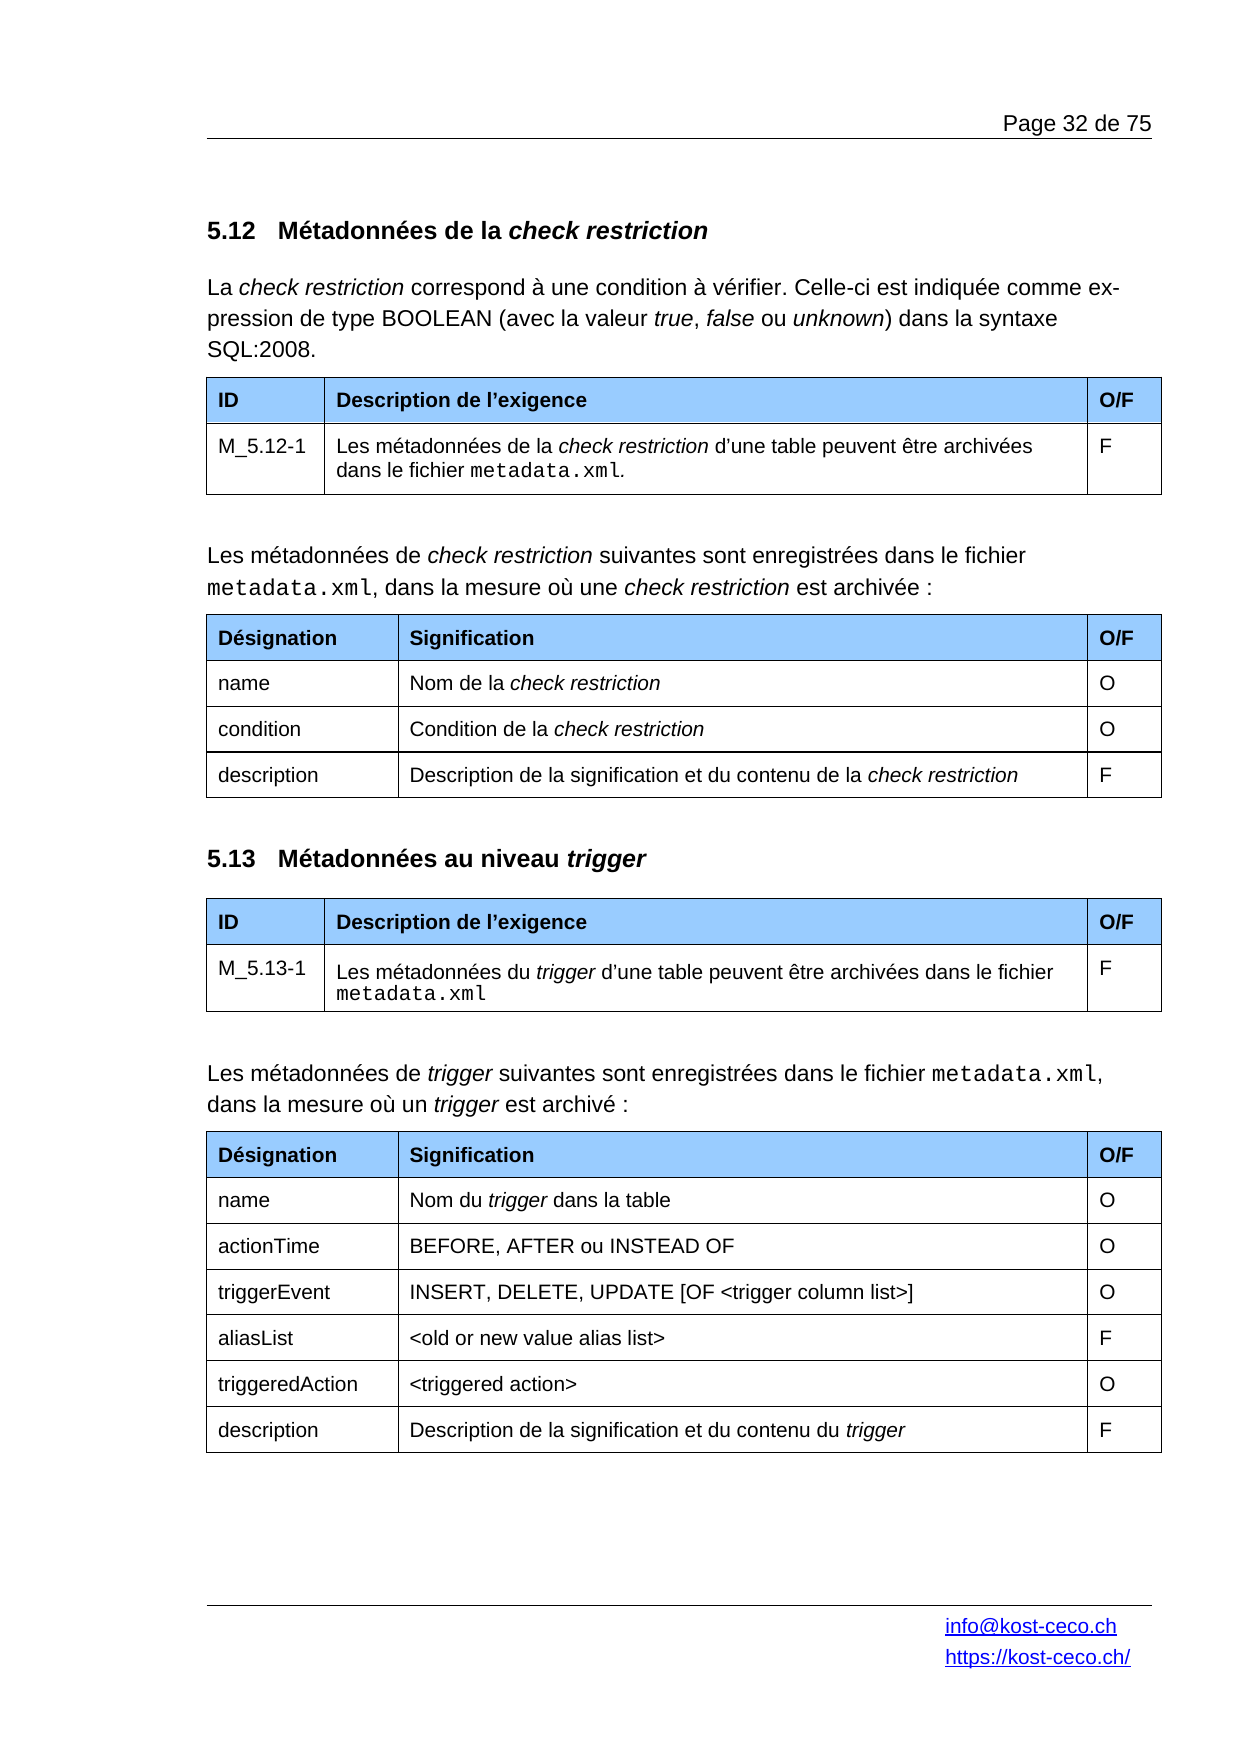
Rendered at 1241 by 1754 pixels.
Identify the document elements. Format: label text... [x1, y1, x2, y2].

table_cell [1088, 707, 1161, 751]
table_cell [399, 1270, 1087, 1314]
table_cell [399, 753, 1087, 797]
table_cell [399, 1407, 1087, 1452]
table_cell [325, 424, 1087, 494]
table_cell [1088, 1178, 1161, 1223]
subtitle Métadonnées de la check restriction [207, 214, 1152, 245]
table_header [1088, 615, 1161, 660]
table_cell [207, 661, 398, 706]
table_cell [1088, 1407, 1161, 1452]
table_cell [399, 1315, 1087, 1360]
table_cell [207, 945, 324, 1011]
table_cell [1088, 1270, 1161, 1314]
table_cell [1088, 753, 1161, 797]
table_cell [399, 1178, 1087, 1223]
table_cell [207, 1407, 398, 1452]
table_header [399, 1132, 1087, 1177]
text Les métadonnées de trigger suivantes sont enregistrées dans le fichier metadata.xml, dans la mesure où un trigger est archivé : [207, 1056, 1152, 1118]
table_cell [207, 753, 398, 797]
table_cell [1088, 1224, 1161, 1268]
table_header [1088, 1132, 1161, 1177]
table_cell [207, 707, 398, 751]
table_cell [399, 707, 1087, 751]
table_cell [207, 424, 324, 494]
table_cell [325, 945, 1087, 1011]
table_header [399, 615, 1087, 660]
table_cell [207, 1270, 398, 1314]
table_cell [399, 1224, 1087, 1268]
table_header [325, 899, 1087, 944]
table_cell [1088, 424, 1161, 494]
text La check restriction correspond à une condition à vérifier. Celle-ci est indiquée comme ex- pression de type BOOLEAN (avec la valeur true, false ou unknown) dans la syntaxe SQL:2008. [207, 270, 1152, 364]
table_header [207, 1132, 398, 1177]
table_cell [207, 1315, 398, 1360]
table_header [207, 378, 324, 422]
subtitle Métadonnées au niveau trigger [207, 842, 1152, 873]
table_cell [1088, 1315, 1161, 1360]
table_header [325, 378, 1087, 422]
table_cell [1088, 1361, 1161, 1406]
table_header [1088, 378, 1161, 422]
text Les métadonnées de check restriction suivantes sont enregistrées dans le fichier metadata.xml, dans la mesure où une check restriction est archivée : [207, 539, 1152, 601]
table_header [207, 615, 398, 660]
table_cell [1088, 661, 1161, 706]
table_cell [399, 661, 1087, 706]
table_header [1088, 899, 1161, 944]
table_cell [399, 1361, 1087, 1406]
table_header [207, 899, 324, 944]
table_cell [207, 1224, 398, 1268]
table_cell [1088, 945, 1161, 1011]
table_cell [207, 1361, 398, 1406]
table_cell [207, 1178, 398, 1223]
